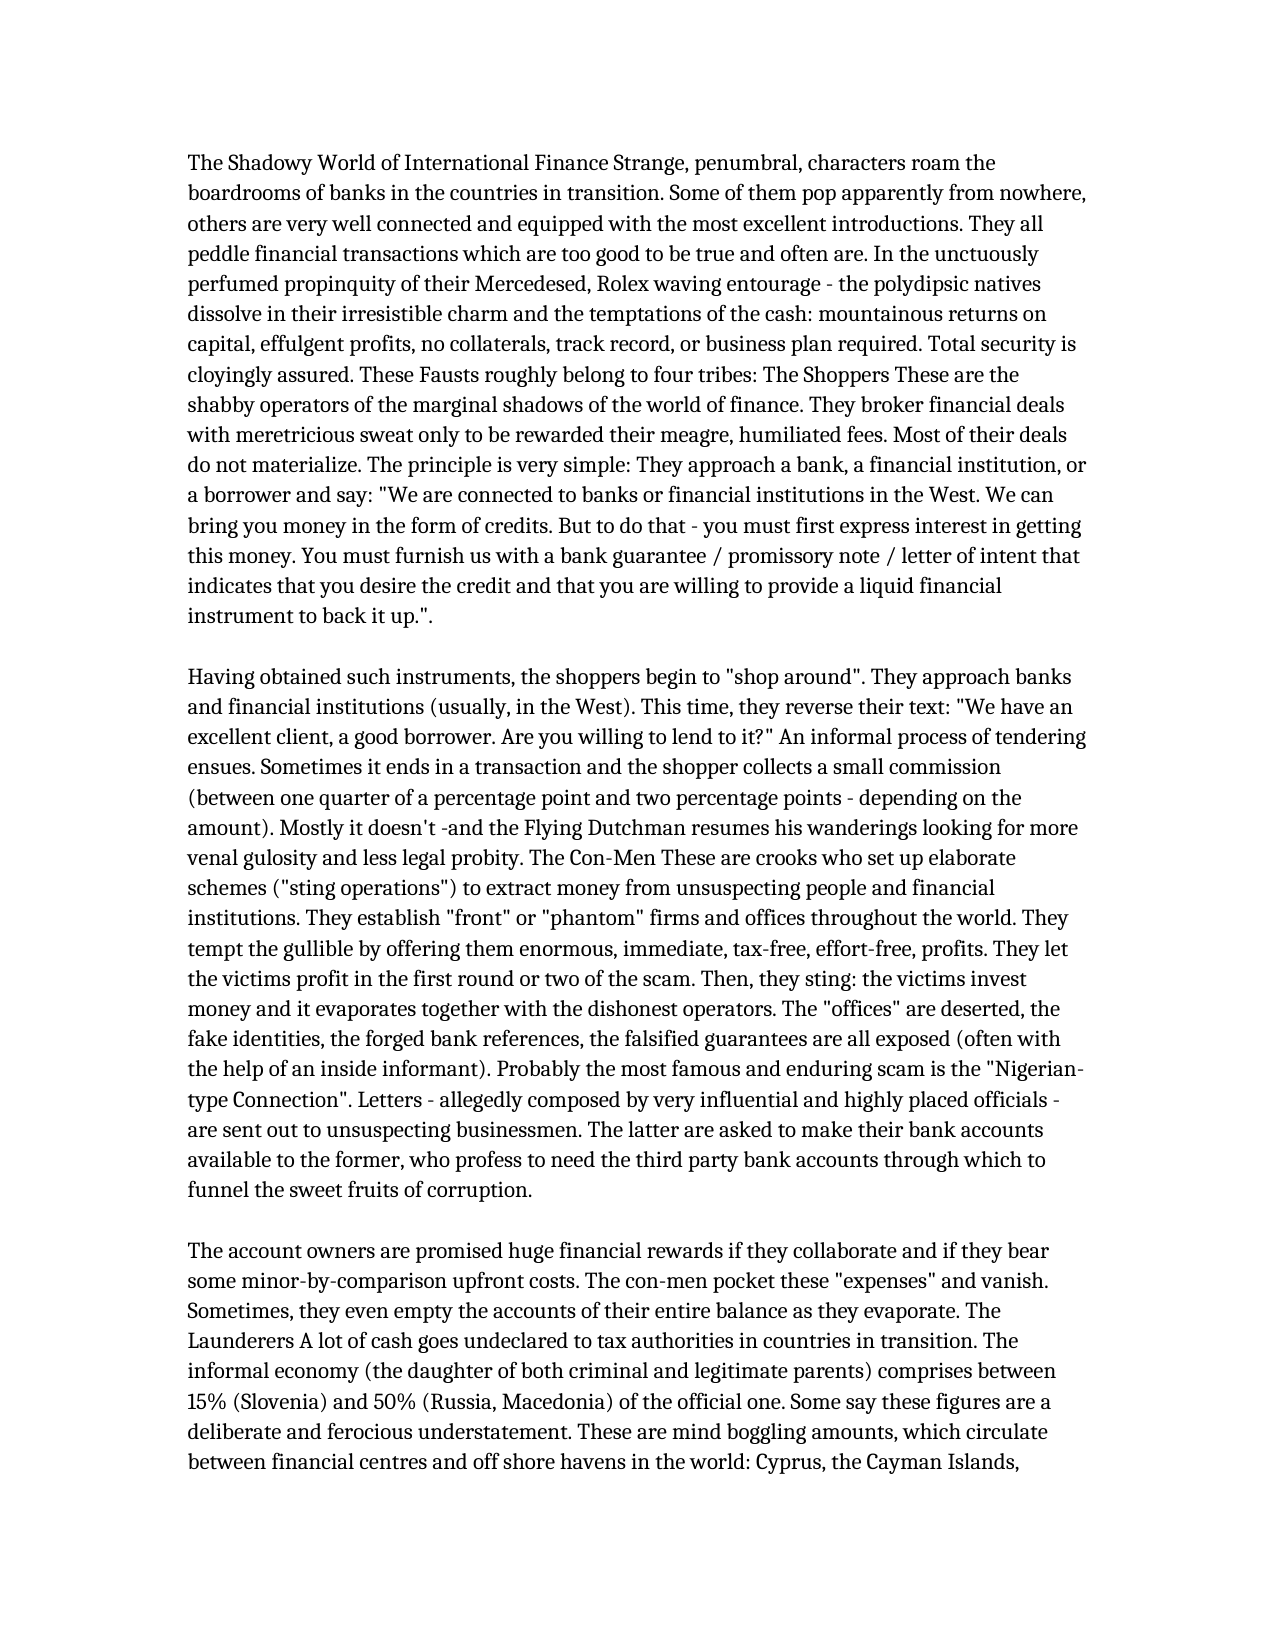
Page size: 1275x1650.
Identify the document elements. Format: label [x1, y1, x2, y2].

text [187, 150, 1087, 1475]
